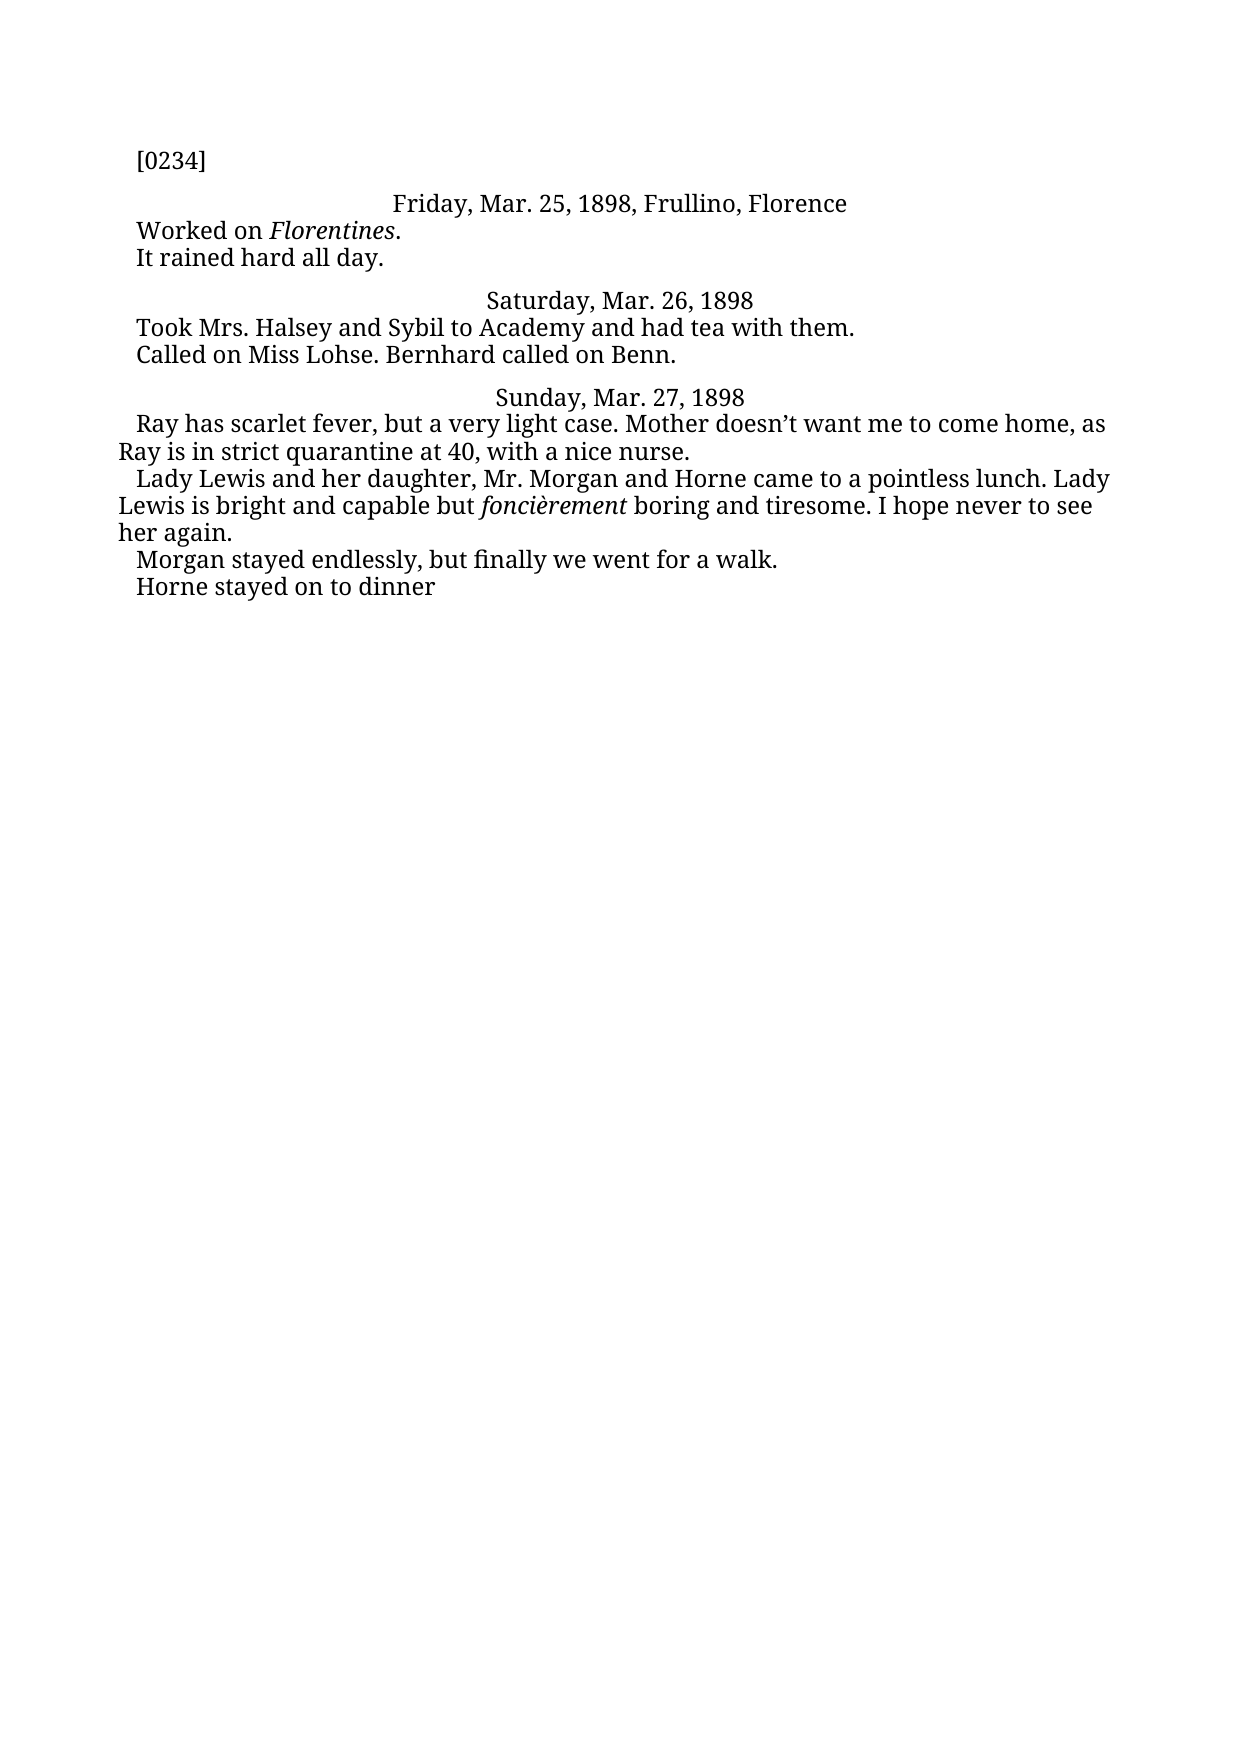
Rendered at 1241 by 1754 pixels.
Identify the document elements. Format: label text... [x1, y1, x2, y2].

text Morgan stayed endlessly, but finally we went for a walk. [118, 547, 1122, 574]
text Worked on Florentines. [118, 217, 1122, 244]
text Called on Miss Lohse. Bernhard called on Benn. [118, 341, 1122, 368]
text Took Mrs. Halsey and Sybil to Academy and had tea with them. [118, 314, 1122, 341]
text Friday, Mar. 25, 1898, Frullino, Florence [118, 191, 1122, 217]
text Saturday, Mar. 26, 1898 [118, 288, 1122, 314]
text [0234] [118, 148, 1122, 175]
text Ray has scarlet fever, but a very light case. Mother doesn’t want me to come home, as Ray is in strict quarantine at 40, with a nice nurse. [118, 411, 1122, 465]
text Horne stayed on to dinner [118, 574, 1122, 601]
text It rained hard all day. [118, 244, 1122, 272]
text Sunday, Mar. 27, 1898 [118, 385, 1122, 411]
text Lady Lewis and her daughter, Mr. Morgan and Horne came to a pointless lunch. Lady Lewis is bright and capable but foncièrement boring and tiresome. I hope never to see her again. [118, 465, 1122, 547]
